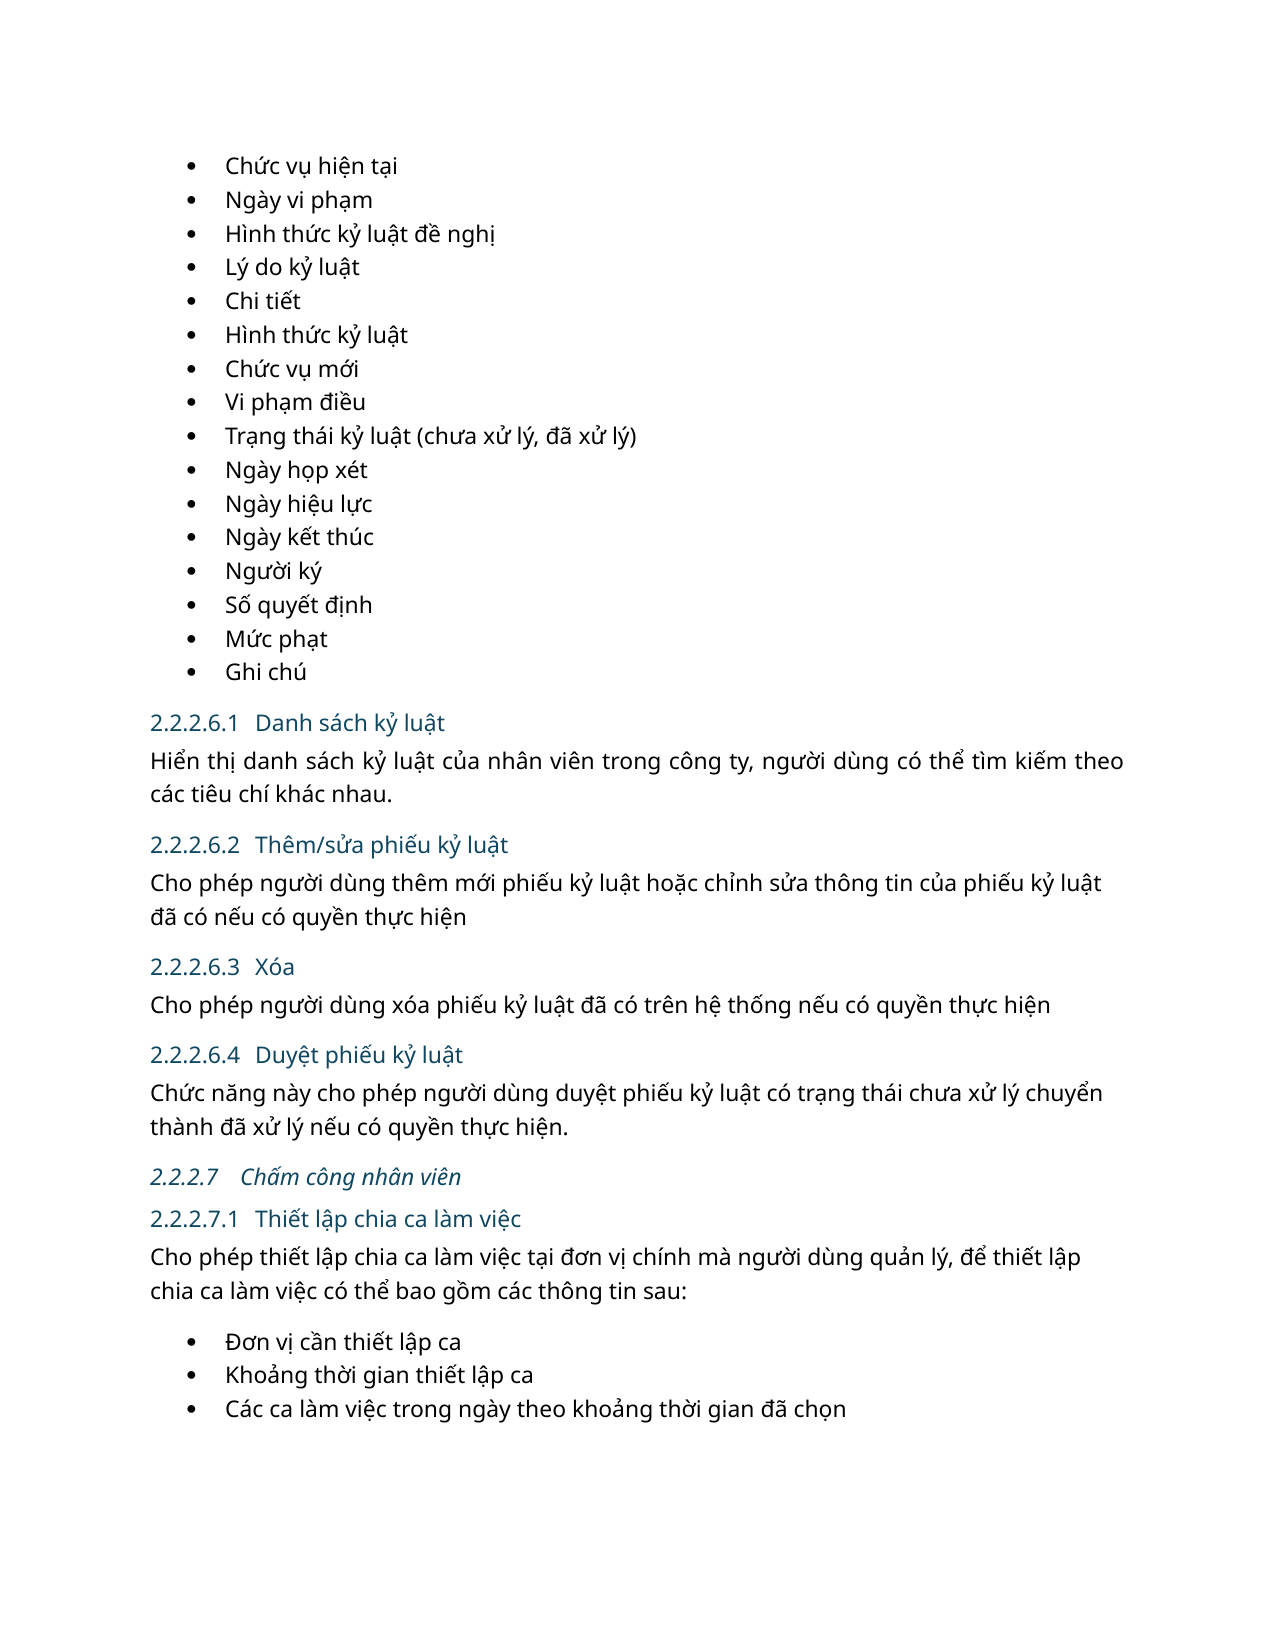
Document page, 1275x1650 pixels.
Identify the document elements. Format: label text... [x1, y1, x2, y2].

list Ngày hiệu lực [187, 487, 1125, 519]
list Các ca làm việc trong ngày theo khoảng thời gian đã chọn [187, 1393, 1125, 1424]
list Ghi chú [187, 656, 1125, 687]
list Chi tiết [187, 285, 1125, 316]
text Cho phép người dùng thêm mới phiếu kỷ luật hoặc chỉnh sửa thông tin của phiếu kỷ luật đã có nếu có quyền thực hiện [150, 867, 1125, 932]
subtitle Thiết lập chia ca làm việc [150, 1203, 1125, 1234]
list Khoảng thời gian thiết lập ca [187, 1359, 1125, 1390]
list Chức vụ hiện tại [187, 150, 1125, 181]
subtitle Duyệt phiếu kỷ luật [150, 1039, 1125, 1070]
list Ngày họp xét [187, 454, 1125, 485]
list Đơn vị cần thiết lập ca [187, 1325, 1125, 1357]
list Chức vụ mới [187, 352, 1125, 384]
subtitle Thêm/sửa phiếu kỷ luật [150, 829, 1125, 860]
text Cho phép thiết lập chia ca làm việc tại đơn vị chính mà người dùng quản lý, để thiết lập chia ca làm việc có thể bao gồm các thông tin sau: [150, 1241, 1125, 1306]
subtitle Chấm công nhân viên [150, 1161, 1125, 1192]
list Mức phạt [187, 622, 1125, 654]
list Ngày vi phạm [187, 184, 1125, 215]
list Trạng thái kỷ luật (chưa xử lý, đã xử lý) [187, 420, 1125, 451]
text Cho phép người dùng xóa phiếu kỷ luật đã có trên hệ thống nếu có quyền thực hiện [150, 989, 1125, 1020]
list Lý do kỷ luật [187, 251, 1125, 282]
text Hiển thị danh sách kỷ luật của nhân viên trong công ty, người dùng có thể tìm kiếm theo các tiêu chí khác nhau. [150, 744, 1125, 809]
subtitle Danh sách kỷ luật [150, 707, 1125, 738]
list Hình thức kỷ luật đề nghị [187, 217, 1125, 249]
list Ngày kết thúc [187, 521, 1125, 552]
list Người ký [187, 555, 1125, 586]
list Số quyết định [187, 589, 1125, 620]
text Chức năng này cho phép người dùng duyệt phiếu kỷ luật có trạng thái chưa xử lý chuyển thành đã xử lý nếu có quyền thực hiện. [150, 1077, 1125, 1142]
list Vi phạm điều [187, 386, 1125, 417]
list Hình thức kỷ luật [187, 319, 1125, 350]
subtitle Xóa [150, 951, 1125, 982]
